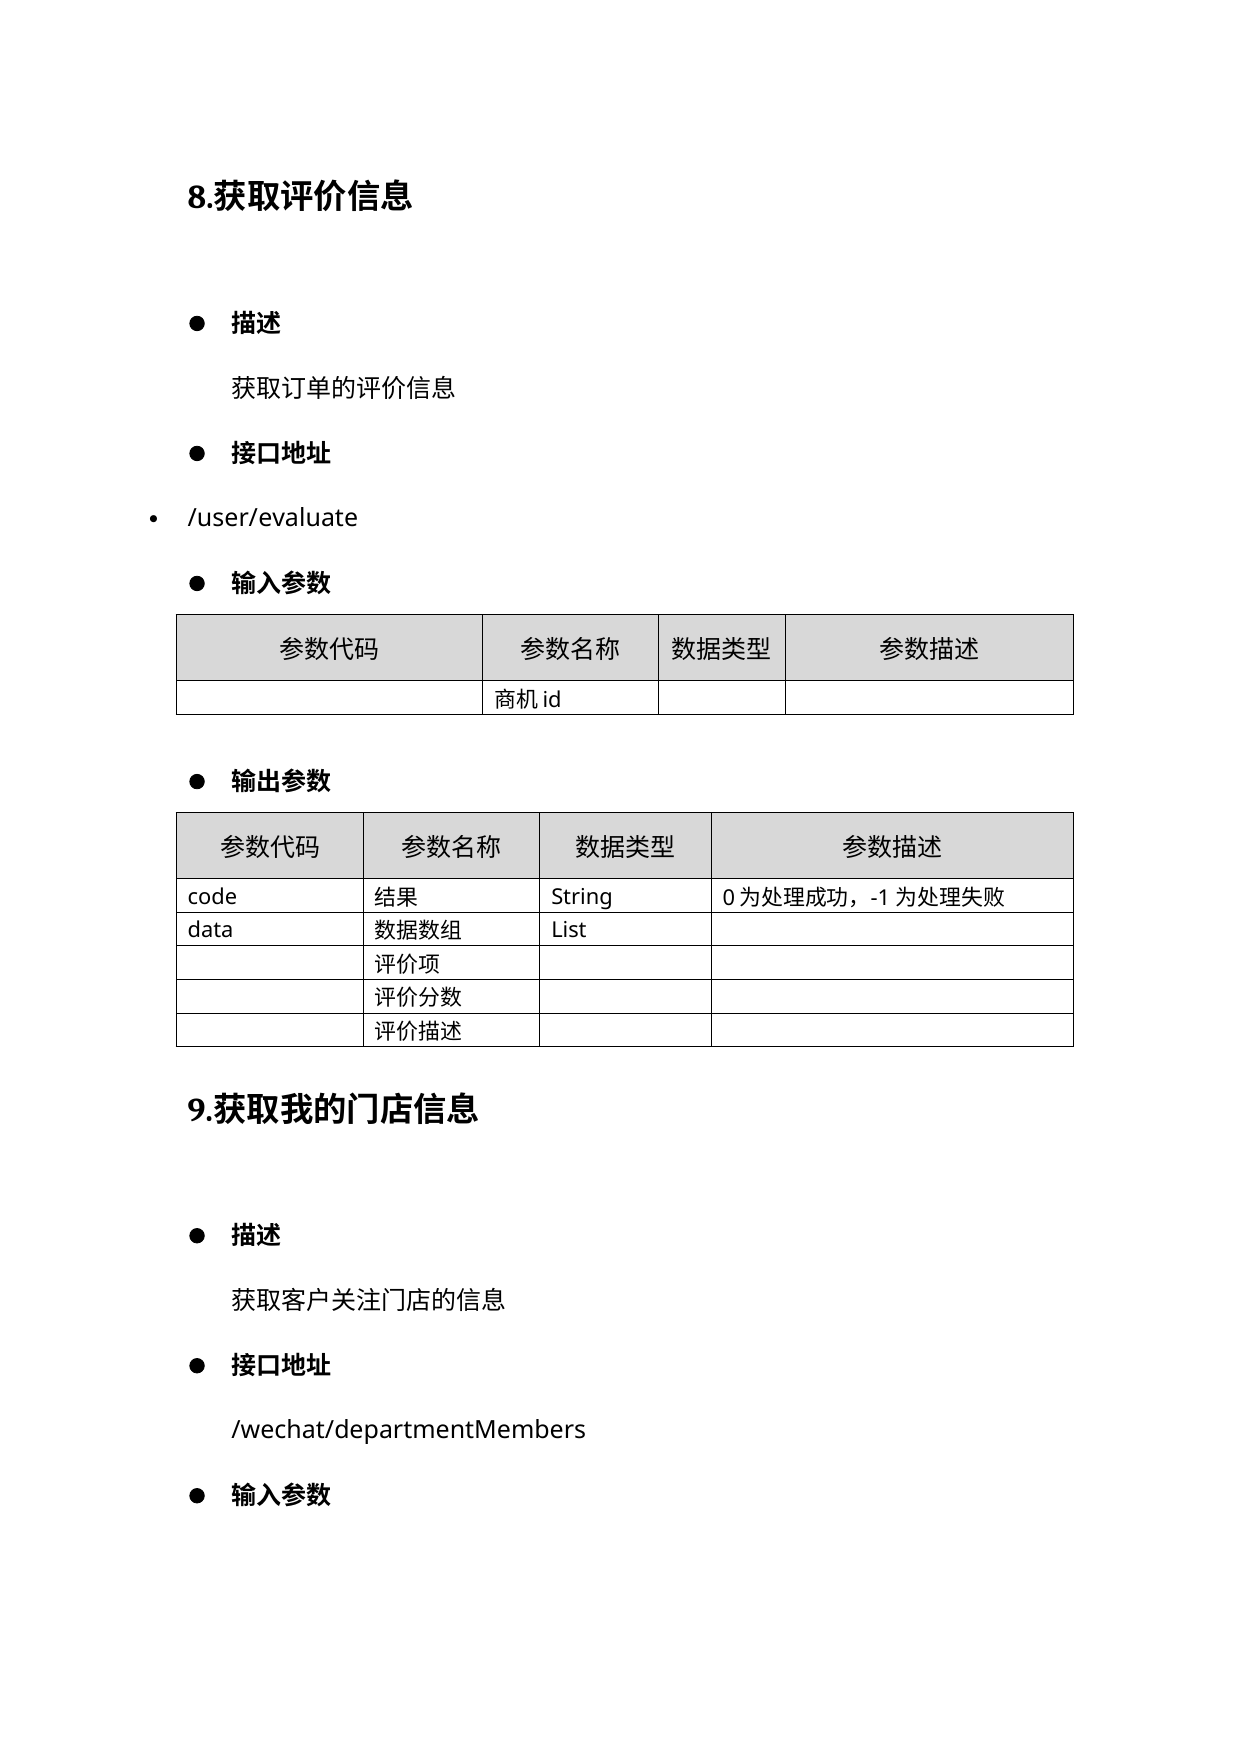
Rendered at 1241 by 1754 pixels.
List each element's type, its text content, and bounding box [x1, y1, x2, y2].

table_cell 商机id [483, 681, 658, 714]
table_cell [659, 681, 785, 714]
table_cell [540, 980, 711, 1012]
table_cell [177, 980, 363, 1012]
table_cell [177, 681, 482, 714]
list 描述 [187, 289, 1053, 354]
table_cell 评价分数 [364, 980, 539, 1012]
table_header 参数描述 [786, 615, 1073, 680]
table_cell List [540, 913, 711, 945]
subtitle 8.获取评价信息 [187, 162, 1053, 227]
list 描述 [187, 1201, 1053, 1266]
table_cell code [177, 879, 363, 912]
table_header 数据类型 [659, 615, 785, 680]
list /user/evaluate [150, 484, 1053, 549]
table_cell [540, 946, 711, 979]
table_cell [177, 946, 363, 979]
table_cell [540, 1014, 711, 1046]
text 获取客户关注门店的信息 [231, 1266, 1053, 1331]
table_cell 0为处理成功，-1 为处理失败 [712, 879, 1073, 912]
list 接口地址 [187, 419, 1053, 484]
table_cell [712, 980, 1073, 1012]
text 获取订单的评价信息 [231, 354, 1053, 419]
subtitle 9.获取我的门店信息 [187, 1074, 1053, 1139]
list 输入参数 [187, 1461, 1053, 1526]
table_cell [177, 1014, 363, 1046]
table_cell [712, 946, 1073, 979]
table_cell [786, 681, 1073, 714]
table_header 参数代码 [177, 813, 363, 878]
table_cell 评价项 [364, 946, 539, 979]
table_cell 结果 [364, 879, 539, 912]
table_cell 数据数组 [364, 913, 539, 945]
table_header 参数名称 [483, 615, 658, 680]
table_cell [712, 913, 1073, 945]
list 接口地址 [187, 1331, 1053, 1396]
table_header 参数名称 [364, 813, 539, 878]
table_cell data [177, 913, 363, 945]
table_header 参数描述 [712, 813, 1073, 878]
table_cell [712, 1014, 1073, 1046]
list 输出参数 [187, 747, 1053, 812]
table_cell String [540, 879, 711, 912]
list 输入参数 [187, 549, 1053, 614]
table_header 参数代码 [177, 615, 482, 680]
table_cell 评价描述 [364, 1014, 539, 1046]
text /wechat/departmentMembers [231, 1396, 1053, 1461]
table_header 数据类型 [540, 813, 711, 878]
